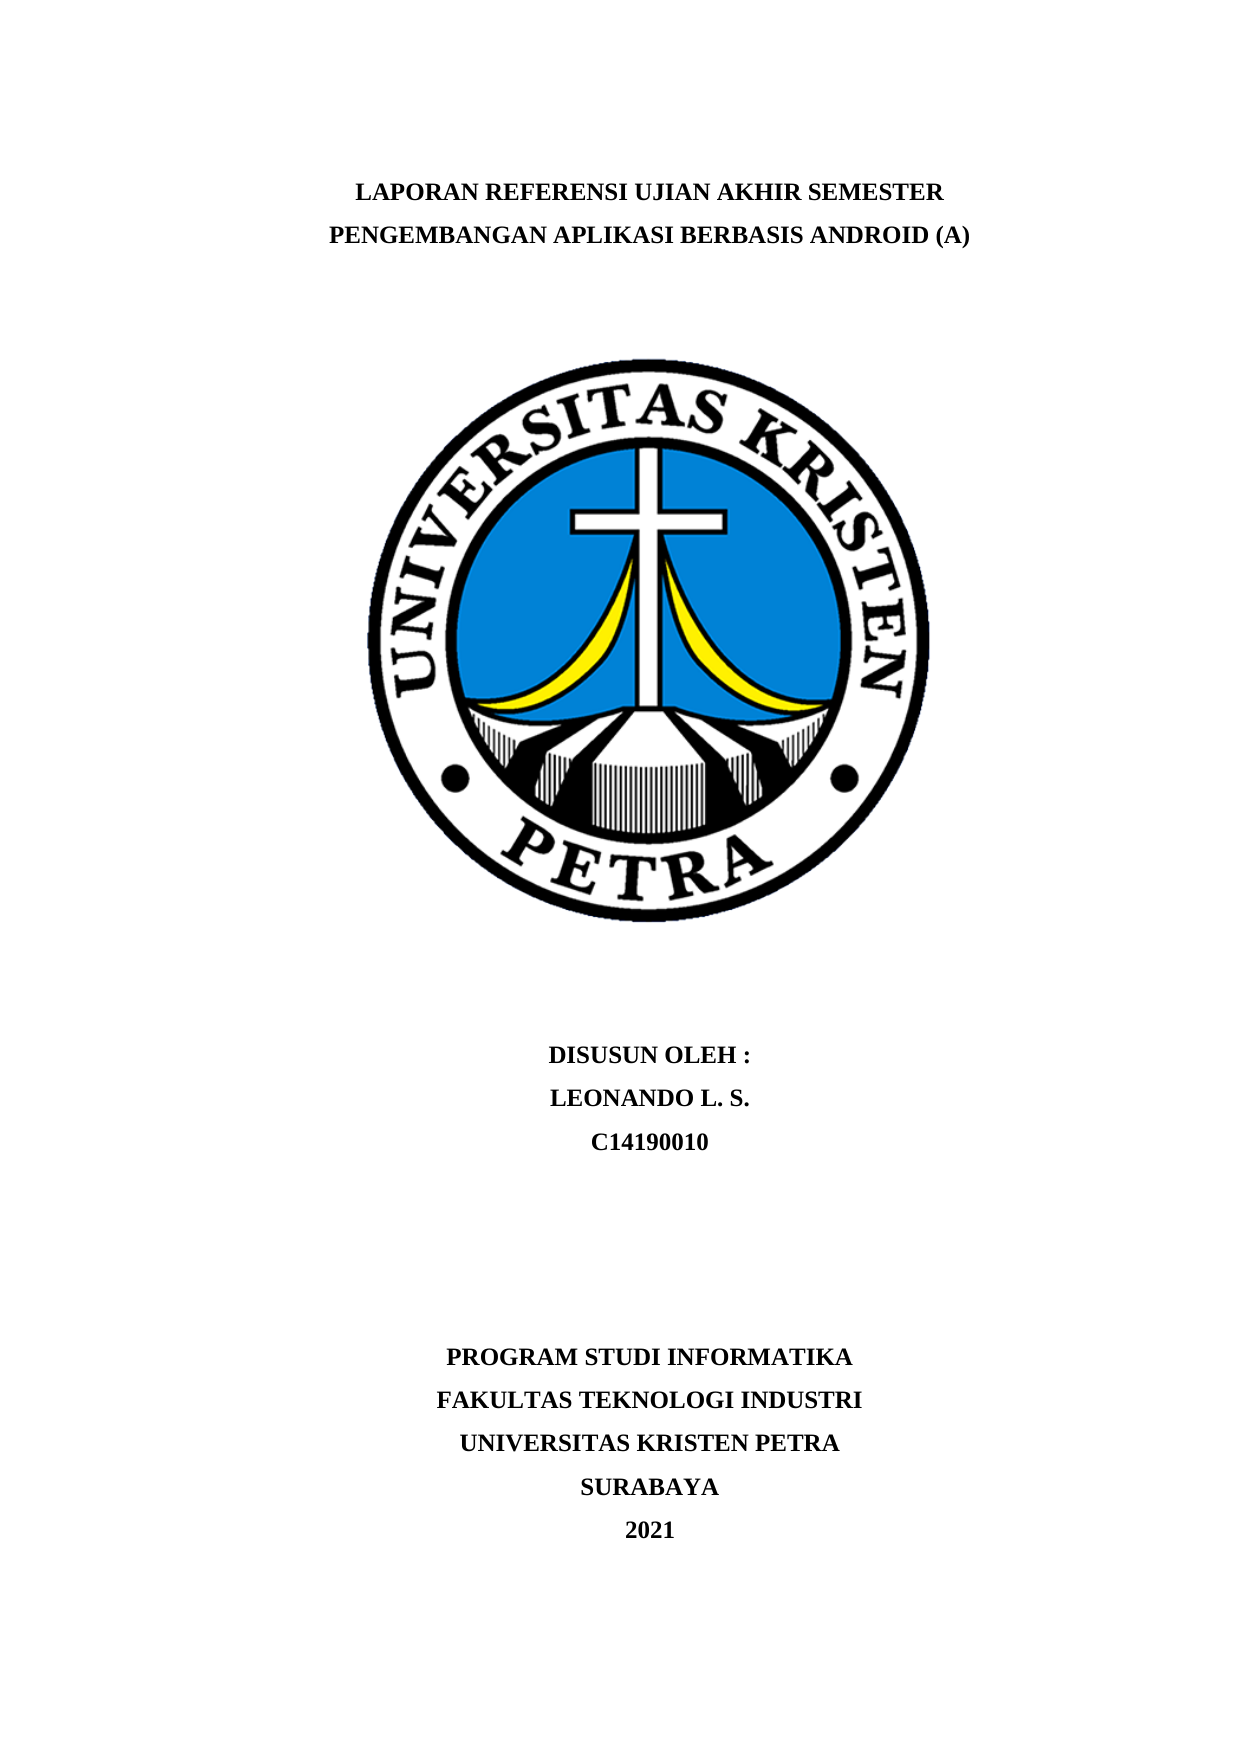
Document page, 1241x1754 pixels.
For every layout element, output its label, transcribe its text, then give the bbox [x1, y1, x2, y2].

text PENGEMBANGAN APLIKASI BERBASIS ANDROID (A) [236, 220, 1063, 249]
text LAPORAN REFERENSI UJIAN AKHIR SEMESTER [236, 177, 1063, 206]
text LEONANDO L. S. [236, 1083, 1063, 1112]
text 2021 [236, 1515, 1063, 1543]
text UNIVERSITAS KRISTEN PETRA [236, 1428, 1063, 1457]
text C14190010 [236, 1127, 1063, 1155]
picture [354, 349, 945, 941]
text PROGRAM STUDI INFORMATIKA [236, 1342, 1063, 1371]
text FAKULTAS TEKNOLOGI INDUSTRI [236, 1385, 1063, 1414]
text DISUSUN OLEH : [236, 1040, 1063, 1069]
text SURABAYA [236, 1472, 1063, 1500]
